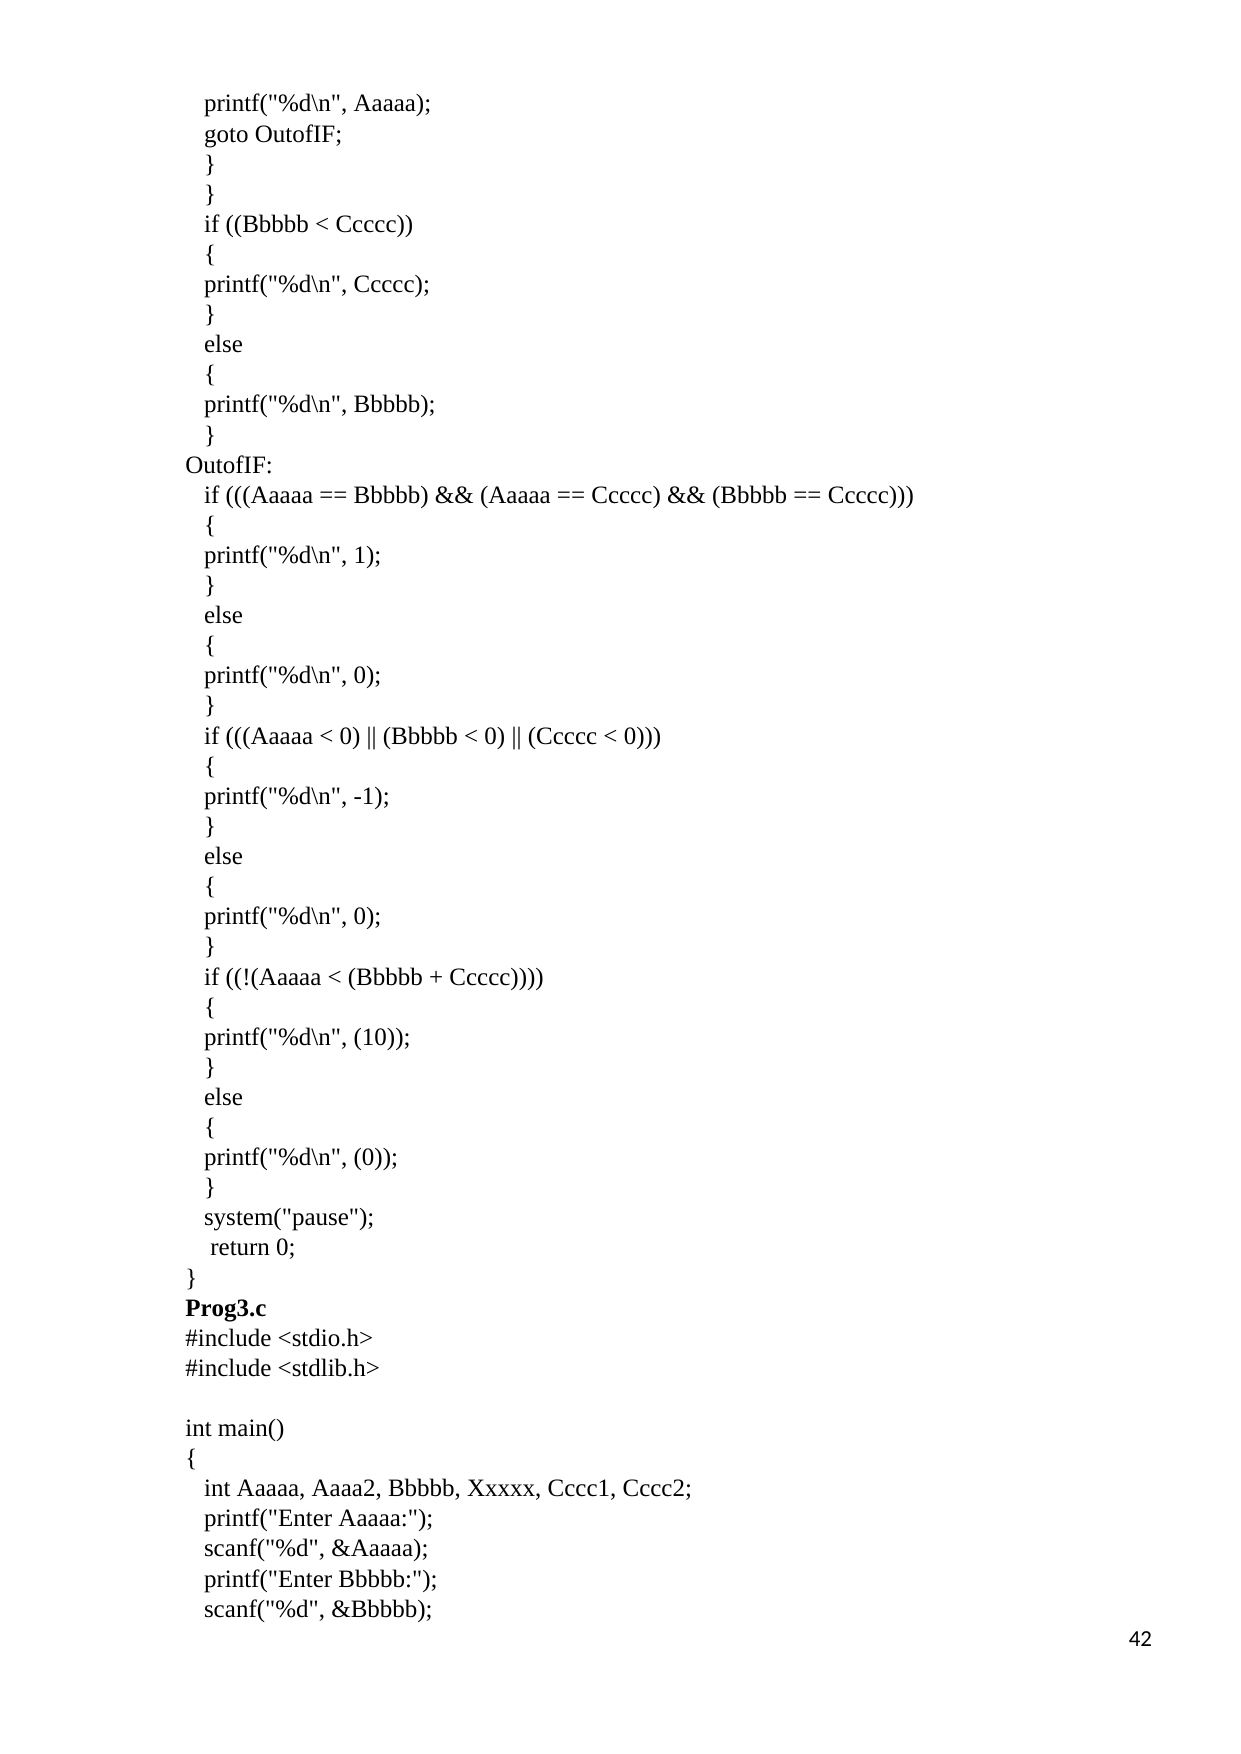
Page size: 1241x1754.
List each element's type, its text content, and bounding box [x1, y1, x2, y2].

text } [148, 691, 1152, 719]
text if ((Bbbbb < Ccccc)) [148, 209, 1152, 238]
text } [148, 179, 1152, 208]
text printf("%d\n", (0)); [148, 1142, 1152, 1171]
text printf("%d\n", 1); [148, 540, 1152, 569]
text } [148, 811, 1152, 840]
text else [148, 329, 1152, 358]
text { [148, 1443, 1152, 1472]
text scanf("%d", &Bbbbb); [148, 1594, 1152, 1622]
text { [148, 992, 1152, 1020]
text printf("%d\n", Aaaaa); [148, 88, 1152, 117]
text else [148, 600, 1152, 629]
text printf("Enter Bbbbb:"); [148, 1564, 1152, 1592]
text { [148, 359, 1152, 388]
text #include <stdio.h> [148, 1323, 1152, 1352]
text system("pause"); [148, 1202, 1152, 1231]
text goto OutofIF; [148, 119, 1152, 147]
text { [148, 751, 1152, 779]
text if (((Aaaaa < 0) || (Bbbbb < 0) || (Ccccc < 0))) [148, 721, 1152, 749]
text } [148, 1263, 1152, 1291]
text if ((!(Aaaaa < (Bbbbb + Ccccc)))) [148, 962, 1152, 990]
text { [148, 510, 1152, 539]
text else [148, 1082, 1152, 1111]
text } [148, 1172, 1152, 1201]
text } [148, 1052, 1152, 1081]
text } [148, 420, 1152, 448]
text OutofIF: [148, 450, 1152, 478]
text printf("%d\n", -1); [148, 781, 1152, 810]
text printf("%d\n", Ccccc); [148, 269, 1152, 298]
text int Aaaaa, Aaaa2, Bbbbb, Xxxxx, Cccc1, Cccc2; [148, 1473, 1152, 1502]
text printf("%d\n", 0); [148, 661, 1152, 689]
text { [148, 239, 1152, 268]
text } [148, 931, 1152, 960]
text { [148, 630, 1152, 659]
text } [148, 570, 1152, 599]
text printf("Enter Aaaaa:"); [148, 1503, 1152, 1532]
text printf("%d\n", (10)); [148, 1022, 1152, 1051]
text { [148, 1112, 1152, 1141]
text } [148, 149, 1152, 177]
text return 0; [148, 1232, 1152, 1261]
text scanf("%d", &Aaaaa); [148, 1533, 1152, 1562]
text int main() [148, 1413, 1152, 1442]
text { [148, 871, 1152, 900]
text if (((Aaaaa == Bbbbb) && (Aaaaa == Ccccc) && (Bbbbb == Ccccc))) [148, 480, 1152, 509]
text } [148, 299, 1152, 328]
text Prog3.c [148, 1293, 1152, 1321]
text printf("%d\n", 0); [148, 901, 1152, 930]
text printf("%d\n", Bbbbb); [148, 389, 1152, 418]
text #include <stdlib.h> [148, 1353, 1152, 1382]
text else [148, 841, 1152, 870]
